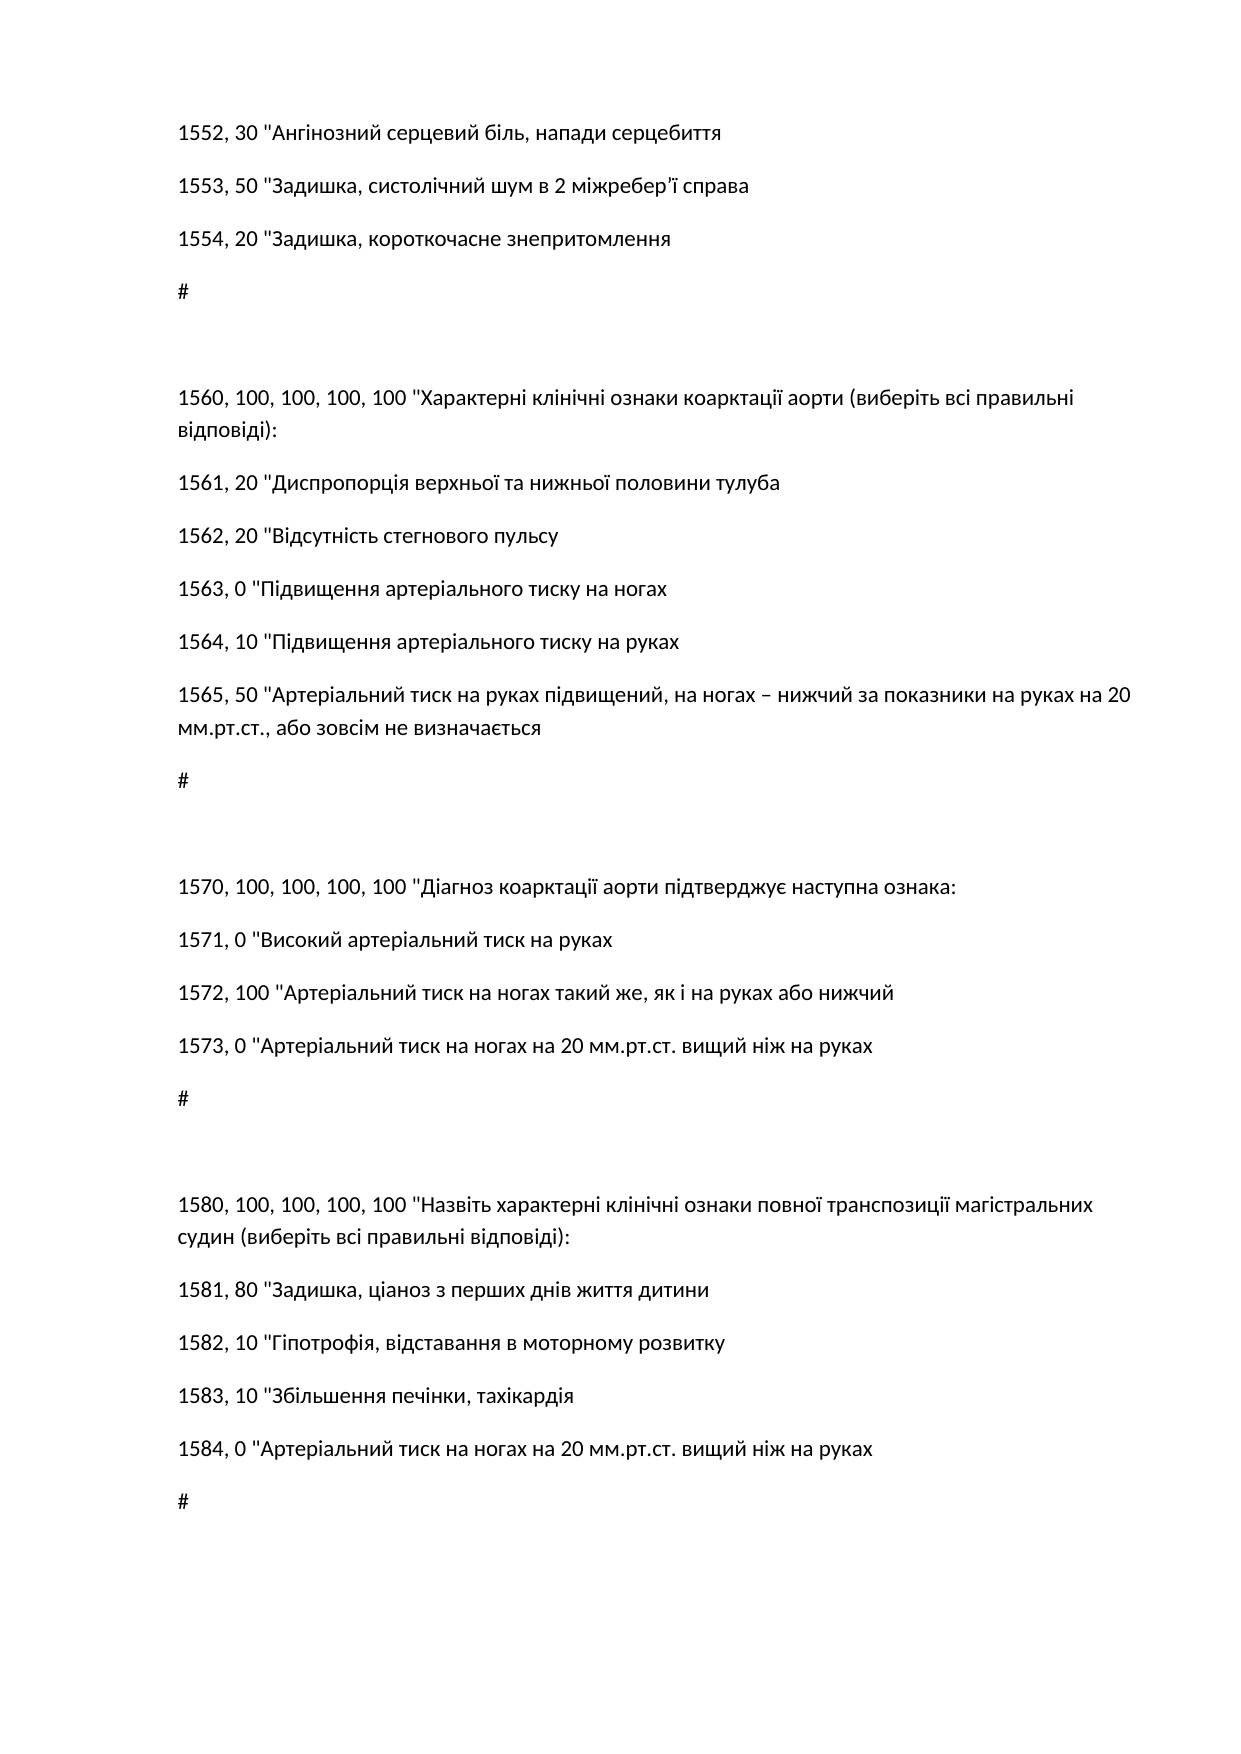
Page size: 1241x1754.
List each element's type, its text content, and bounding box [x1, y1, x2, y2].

text 1581, 80 "Задишка, цiаноз з перших днiв життя дитини [177, 1275, 1152, 1303]
text 1552, 30 "Ангінозний серцевий біль, напади серцебиття [177, 118, 1152, 146]
text 1563, 0 "Пiдвищення артерiального тиску на ногах [177, 574, 1152, 602]
text 1583, 10 "Збільшення печінки, тахікардія [177, 1381, 1152, 1409]
text 1560, 100, 100, 100, 100 "Характерні клiнiчні ознаки коарктацiї аорти (виберіть всі правильні відповіді): [177, 383, 1152, 443]
text 1561, 20 "Диспропорцiя верхньої та нижньої половини тулуба [177, 468, 1152, 496]
text 1582, 10 "Гіпотрофія, відставання в моторному розвитку [177, 1328, 1152, 1356]
text 1572, 100 "Артерiальний тиск на ногах такий же, як i на руках або нижчий [177, 978, 1152, 1006]
text 1565, 50 "Артеріальний тиск на руках підвищений, на ногах – нижчий за показники на руках на 20 мм.рт.ст., або зовсім не визначається [177, 681, 1152, 741]
text 1580, 100, 100, 100, 100 "Назвiть характернi клінічні ознаки повної транспозицiї магiстральних судин (виберіть всі правильні відповіді): [177, 1190, 1152, 1250]
text 1573, 0 "Артерiальний тиск на ногах на 20 мм.рт.ст. вищий нiж на руках [177, 1031, 1152, 1059]
text 1553, 50 "Задишка, систолiчний шум в 2 мiжребер’ї справа [177, 171, 1152, 199]
text # [177, 766, 1152, 794]
text # [177, 1487, 1152, 1515]
text # [177, 1084, 1152, 1112]
text 1584, 0 "Артерiальний тиск на ногах на 20 мм.рт.ст. вищий нiж на руках [177, 1434, 1152, 1462]
text 1570, 100, 100, 100, 100 "Дiагноз коарктацiї аорти пiдтверджує наступна ознака: [177, 872, 1152, 900]
text 1554, 20 "Задишка, короткочасне знепритомлення [177, 224, 1152, 252]
text # [177, 277, 1152, 305]
text 1564, 10 "Пiдвищення артерiального тиску на руках [177, 627, 1152, 656]
text 1562, 20 "Вiдсутнiсть стегнового пульсу [177, 521, 1152, 549]
text 1571, 0 "Високий артерiальний тиск на руках [177, 925, 1152, 953]
